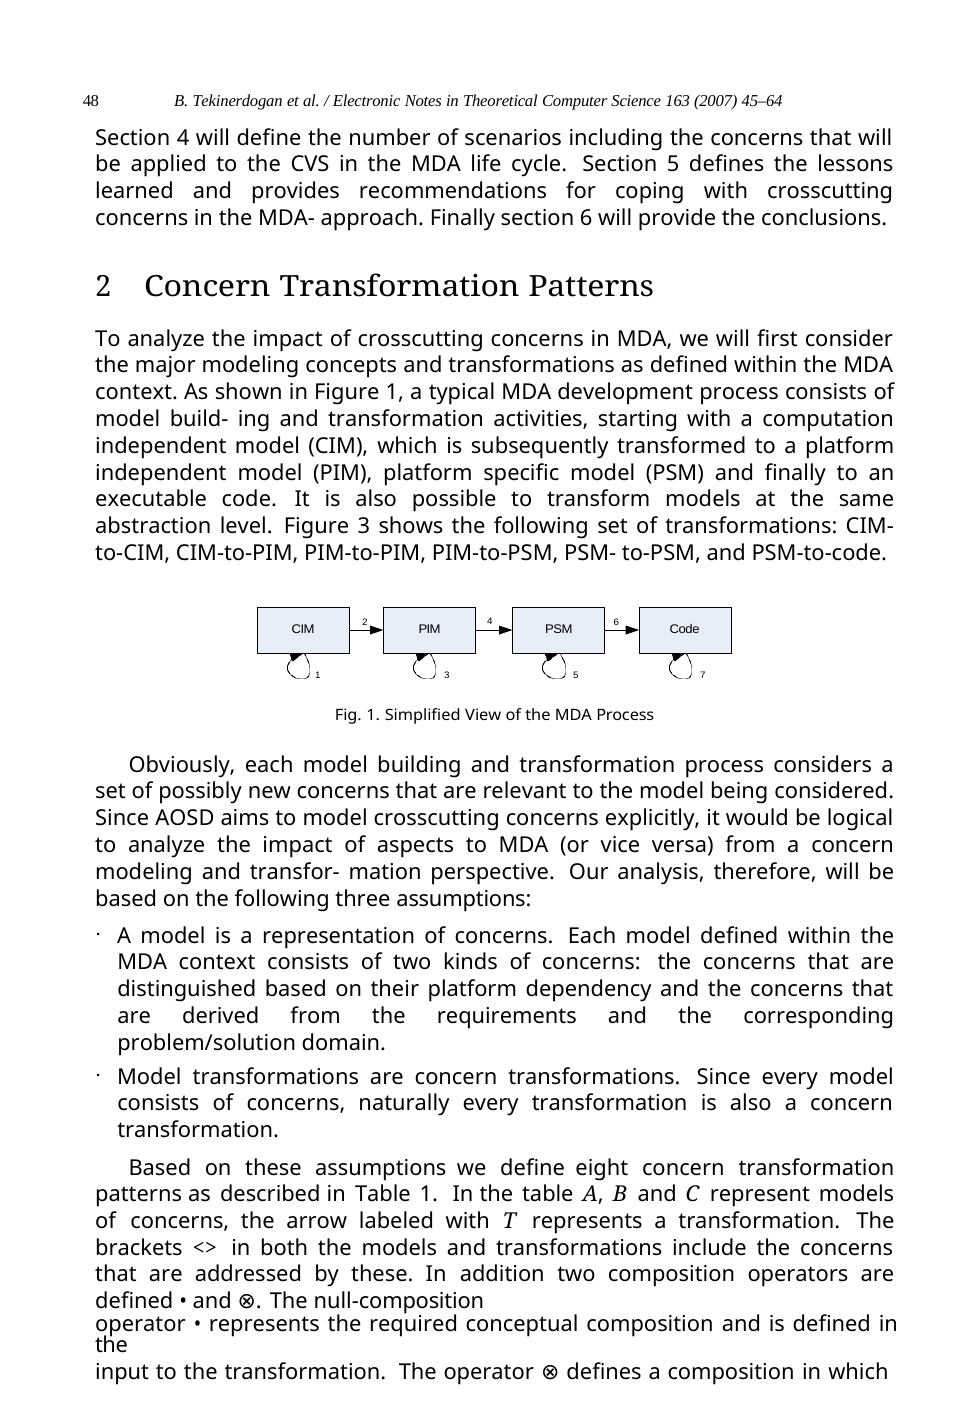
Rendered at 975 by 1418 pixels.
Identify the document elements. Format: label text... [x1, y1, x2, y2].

picture [413, 654, 436, 669]
text Fig. 1. Simplified View of the MDA Process [82, 704, 906, 725]
text operator • represents the required conceptual composition and is defined in the [95, 1315, 906, 1357]
list Model transformations are concern transformations. Since every model consists of concerns, naturally every transformation is also a concern transformation. [96, 1063, 894, 1144]
list A model is a representation of concerns. Each model defined within the MDA context consists of two kinds of concerns: the concerns that are distinguished based on their platform dependency and the concerns that are derived from the requirements and the corresponding problem/solution domain. [96, 922, 894, 1056]
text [95, 1357, 906, 1385]
text Section 4 will define the number of scenarios including the concerns that will be applied to the CVS in the MDA life cycle. Section 5 defines the lessons learned and provides recommendations for coping with crosscutting concerns in the MDA- approach. Finally section 6 will provide the conclusions. [95, 124, 894, 231]
text Obviously, each model building and transformation process considers a set of possibly new concerns that are relevant to the model being considered. Since AOSD aims to model crosscutting concerns explicitly, it would be logical to analyze the impact of aspects to MDA (or vice versa) from a concern modeling and transfor- mation perspective. Our analysis, therefore, will be based on the following three assumptions: [95, 751, 895, 912]
picture [542, 654, 566, 669]
text Based on these assumptions we define eight concern transformation patterns as described in Table 1. In the table A, B and C represent models of concerns, the arrow labeled with T represents a transformation. The brackets <> in both the models and transformations include the concerns that are addressed by these. In addition two composition operators are defined • and ⊗. The null-composition [95, 1154, 894, 1315]
subtitle Concern Transformation Patterns [95, 265, 906, 304]
picture [287, 654, 310, 679]
picture [669, 654, 692, 669]
text To analyze the impact of crosscutting concerns in MDA, we will first consider the major modeling concepts and transformations as defined within the MDA context. As shown in Figure 1, a typical MDA development process consists of model build- ing and transformation activities, starting with a computation independent model (CIM), which is subsequently transformed to a platform independent model (PIM), platform specific model (PSM) and finally to an executable code. It is also possible to transform models at the same abstraction level. Figure 3 shows the following set of transformations: CIM-to-CIM, CIM-to-PIM, PIM-to-PIM, PIM-to-PSM, PSM- to-PSM, and PSM-to-code. [95, 325, 894, 567]
